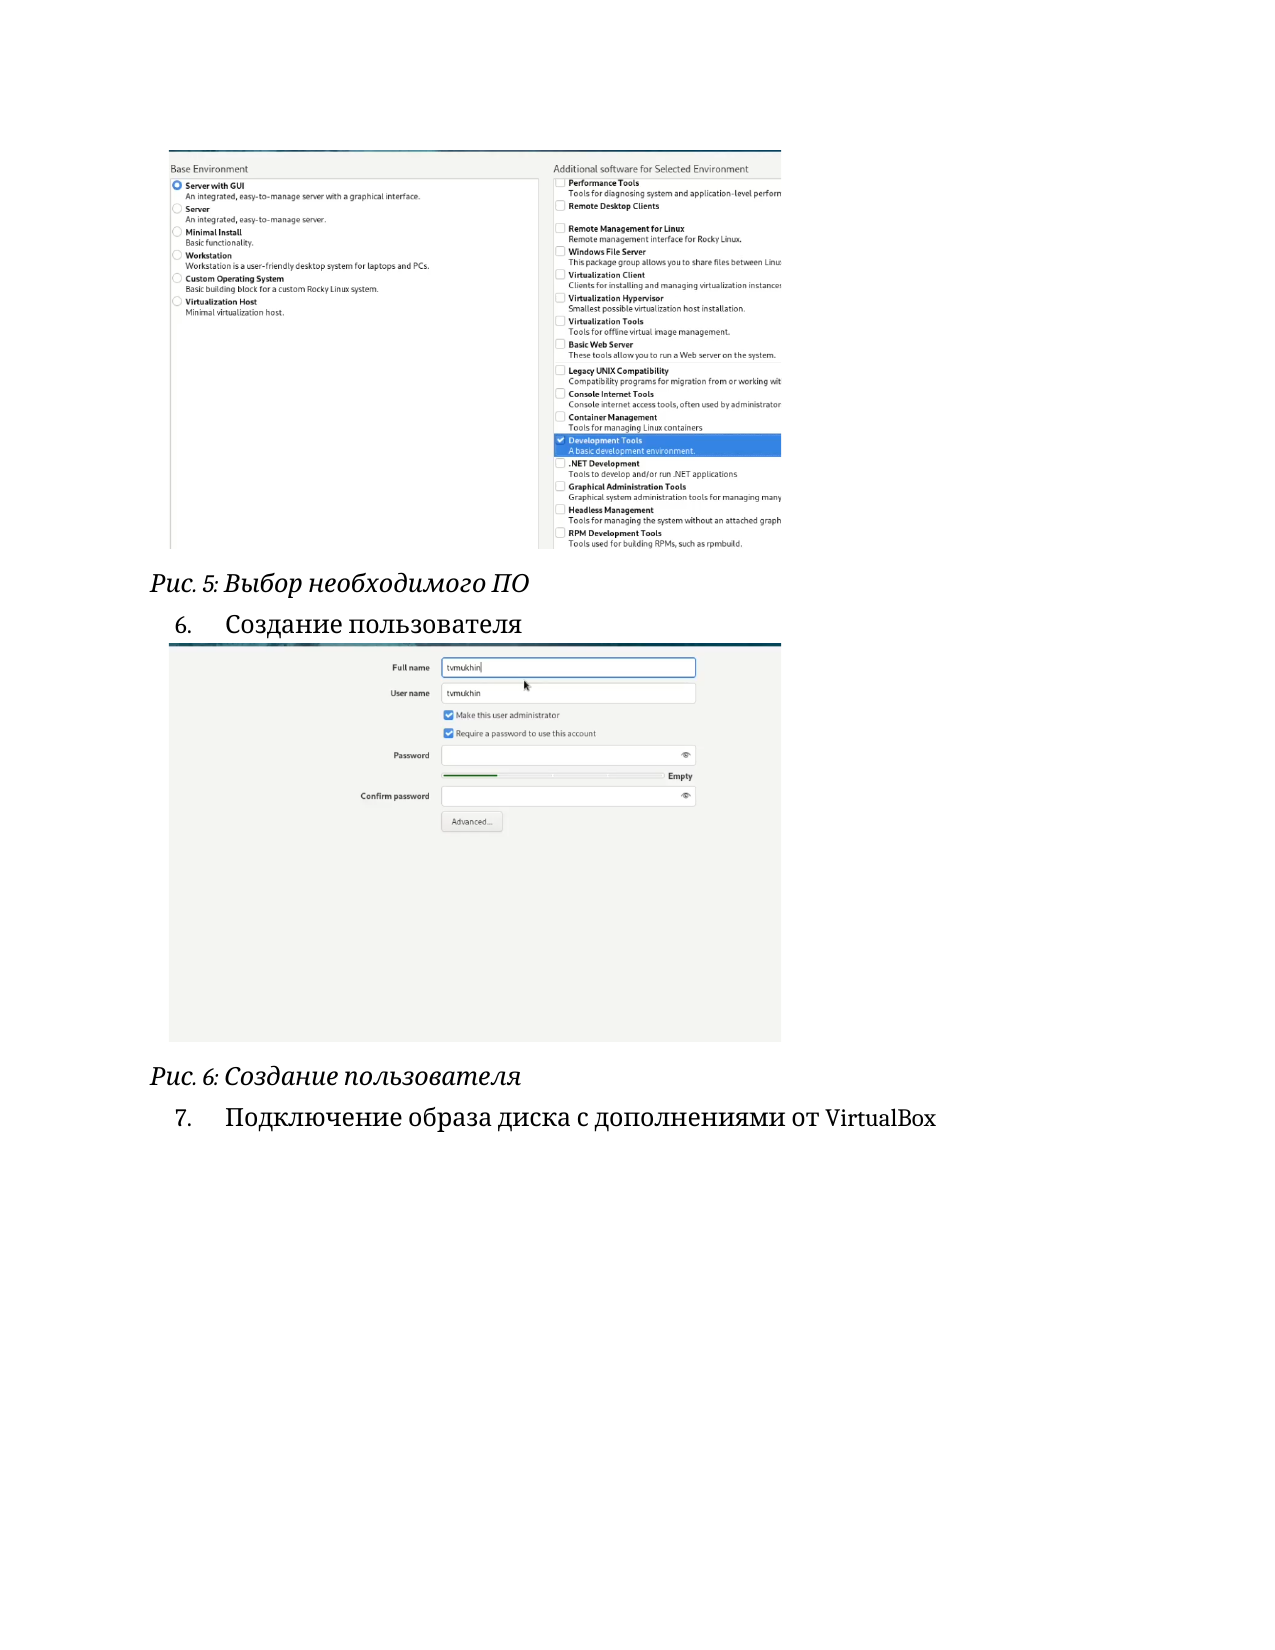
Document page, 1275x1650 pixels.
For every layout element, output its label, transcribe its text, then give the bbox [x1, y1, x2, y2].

text Рис. 6: Создание пользователя [150, 1063, 1125, 1092]
text Рис. 5: Выбор необходимого ПО [150, 569, 1125, 598]
picture [168, 150, 782, 549]
list Подключение образа диска с дополнениями от VirtualBox [175, 1104, 1125, 1133]
list Создание пользователя [175, 611, 1125, 639]
picture [168, 643, 782, 1042]
